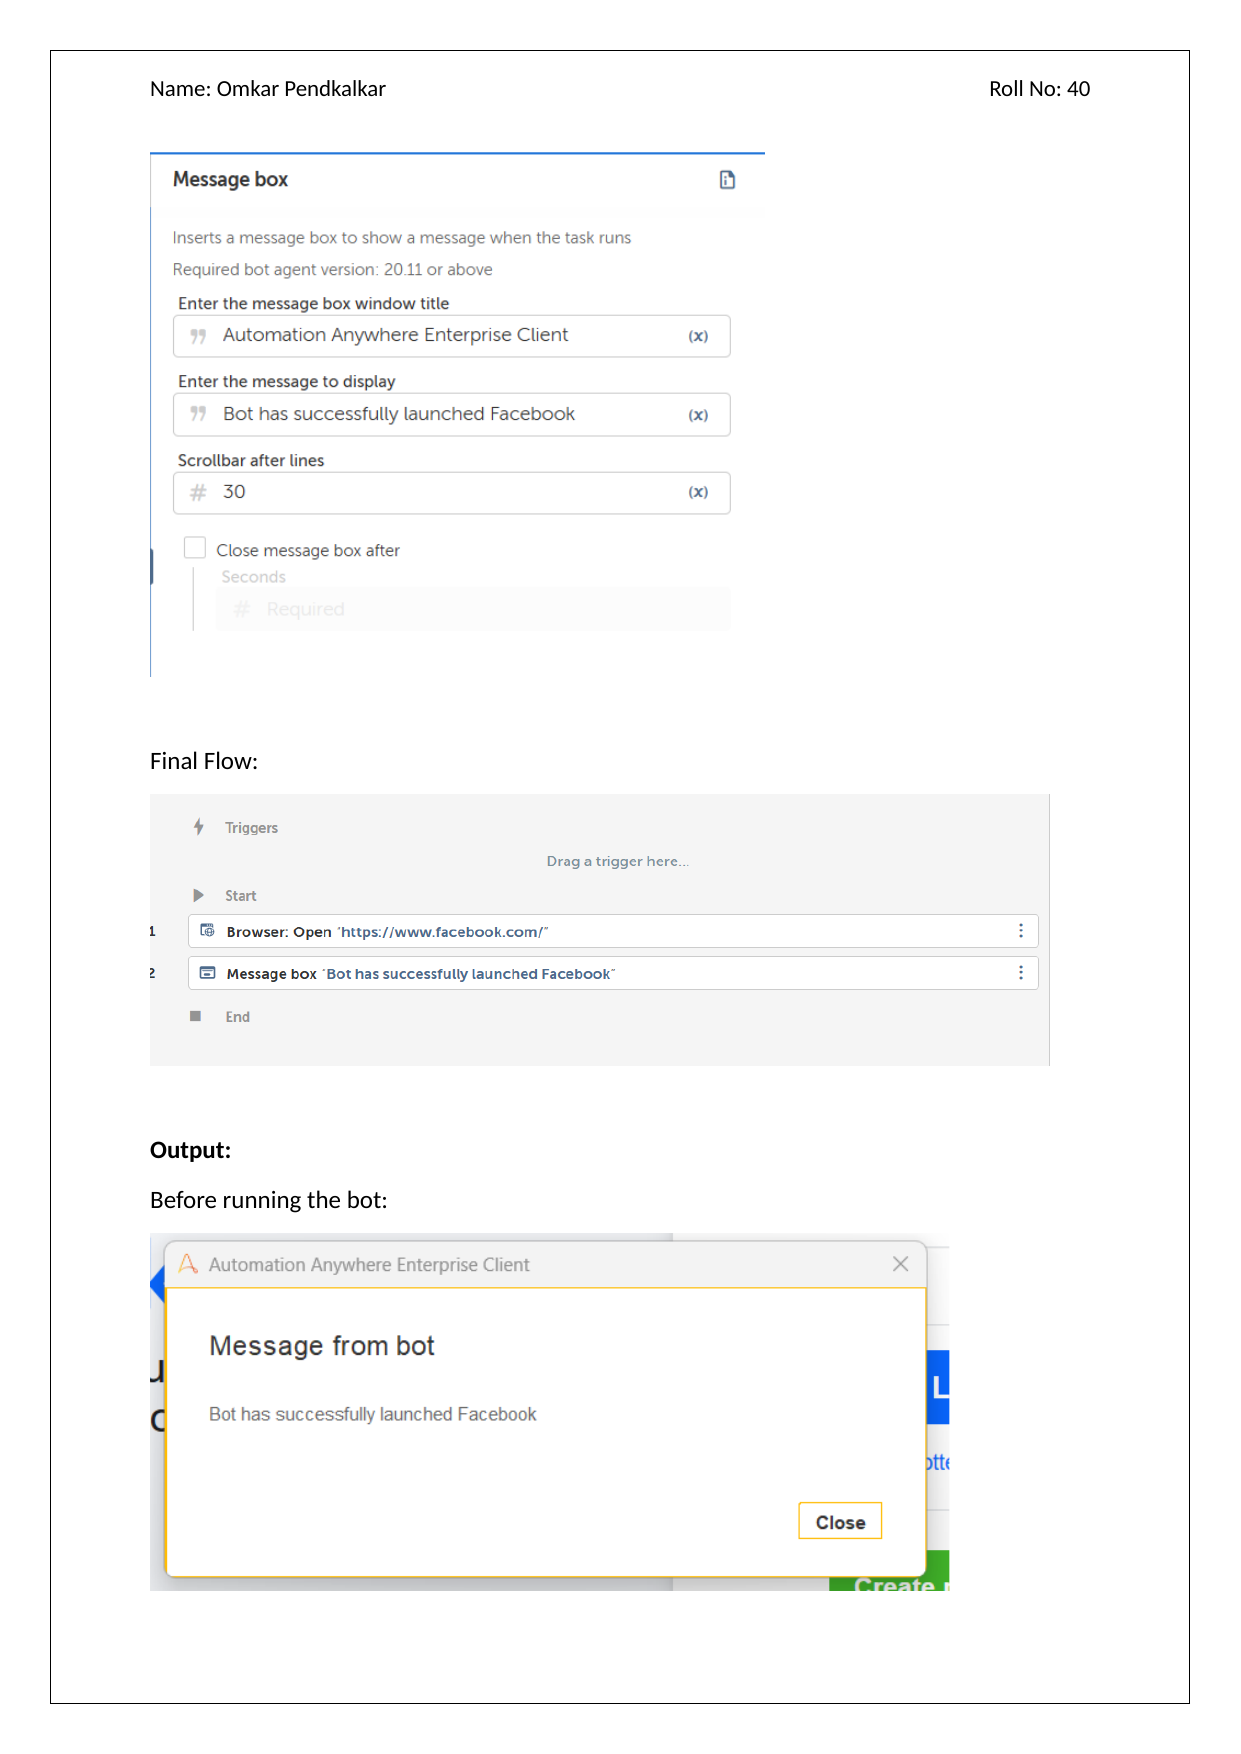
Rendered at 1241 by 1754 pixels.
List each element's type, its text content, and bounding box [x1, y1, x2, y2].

picture [150, 1233, 950, 1591]
picture [150, 794, 1051, 1066]
picture [150, 150, 765, 677]
text Output: [150, 1134, 1090, 1165]
text Before running the bot: [150, 1184, 1090, 1214]
text Final Flow: [150, 745, 1090, 775]
